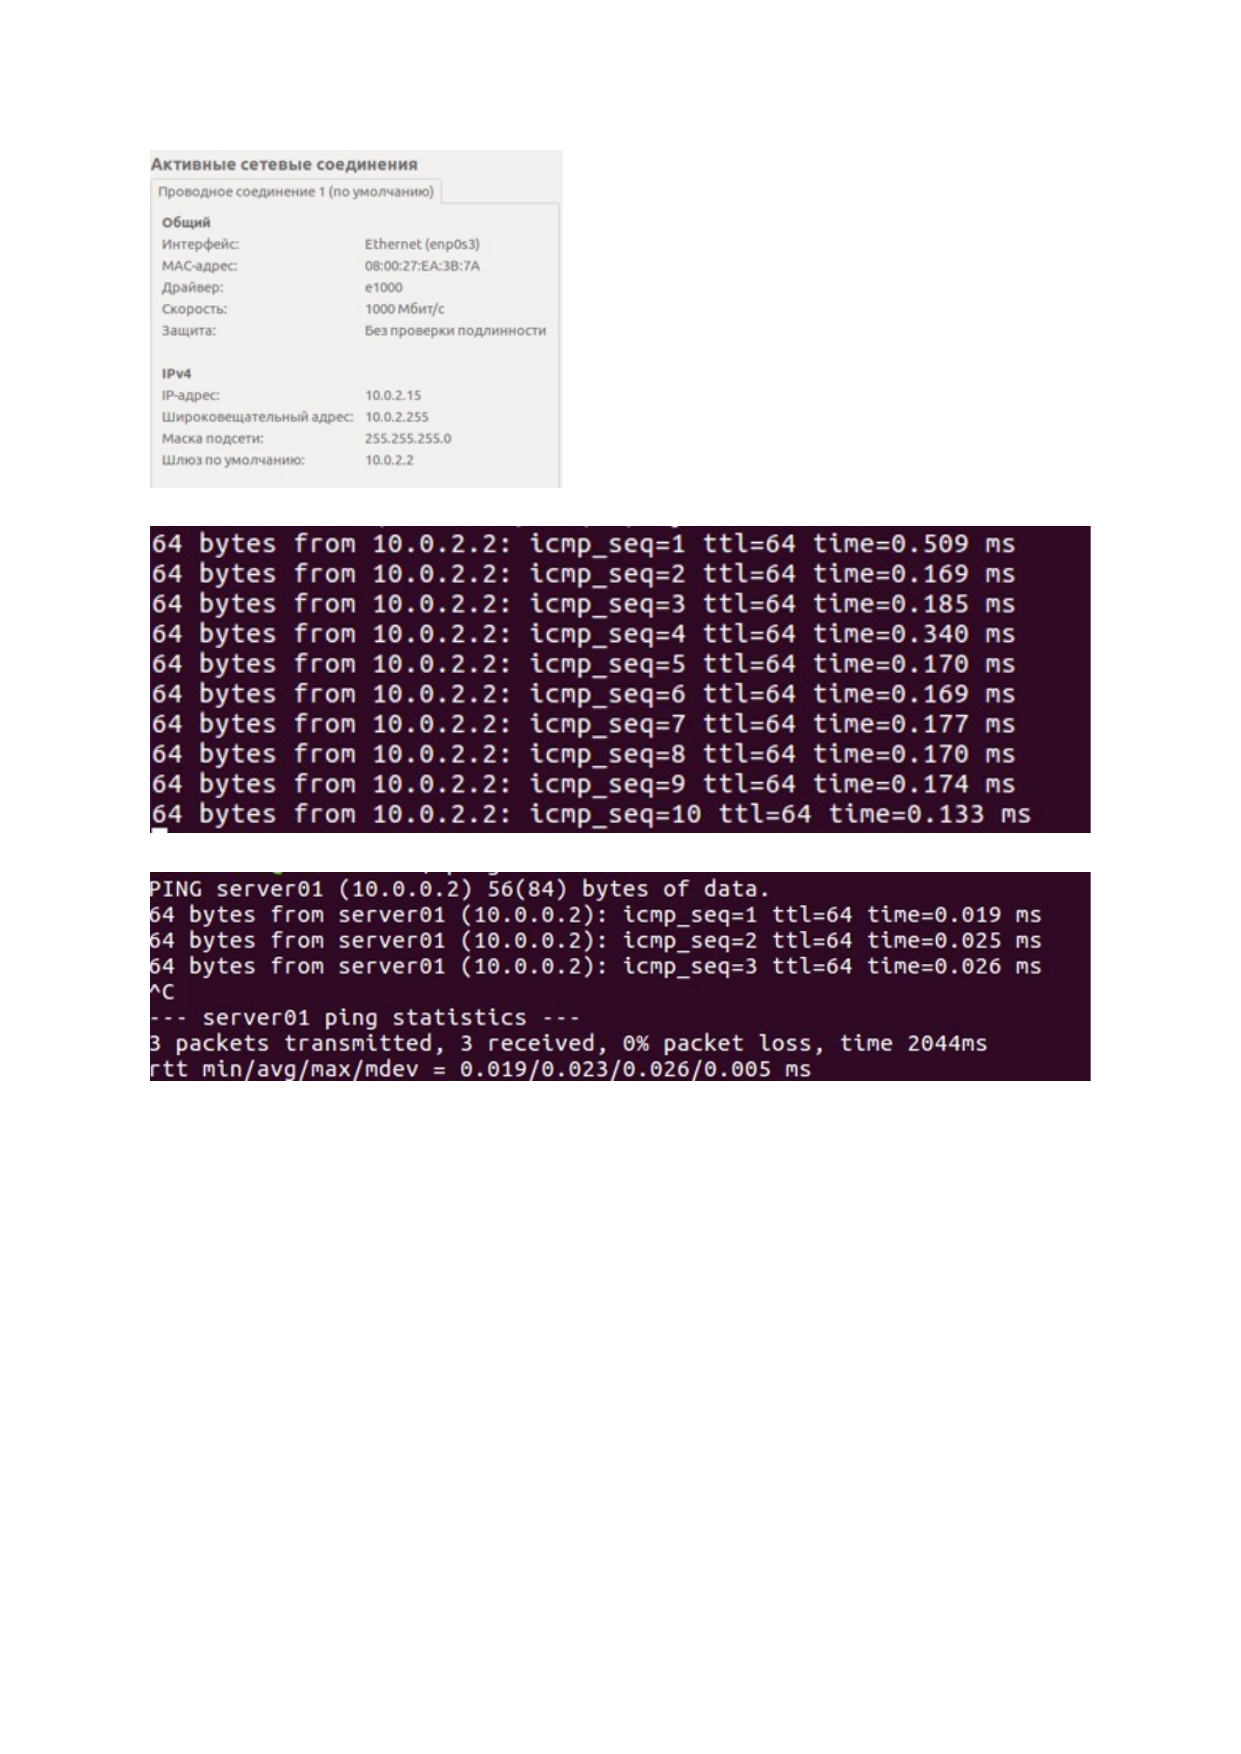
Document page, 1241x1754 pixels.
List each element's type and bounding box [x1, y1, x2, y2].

picture [150, 526, 1091, 833]
picture [150, 150, 563, 488]
picture [150, 872, 1091, 1081]
